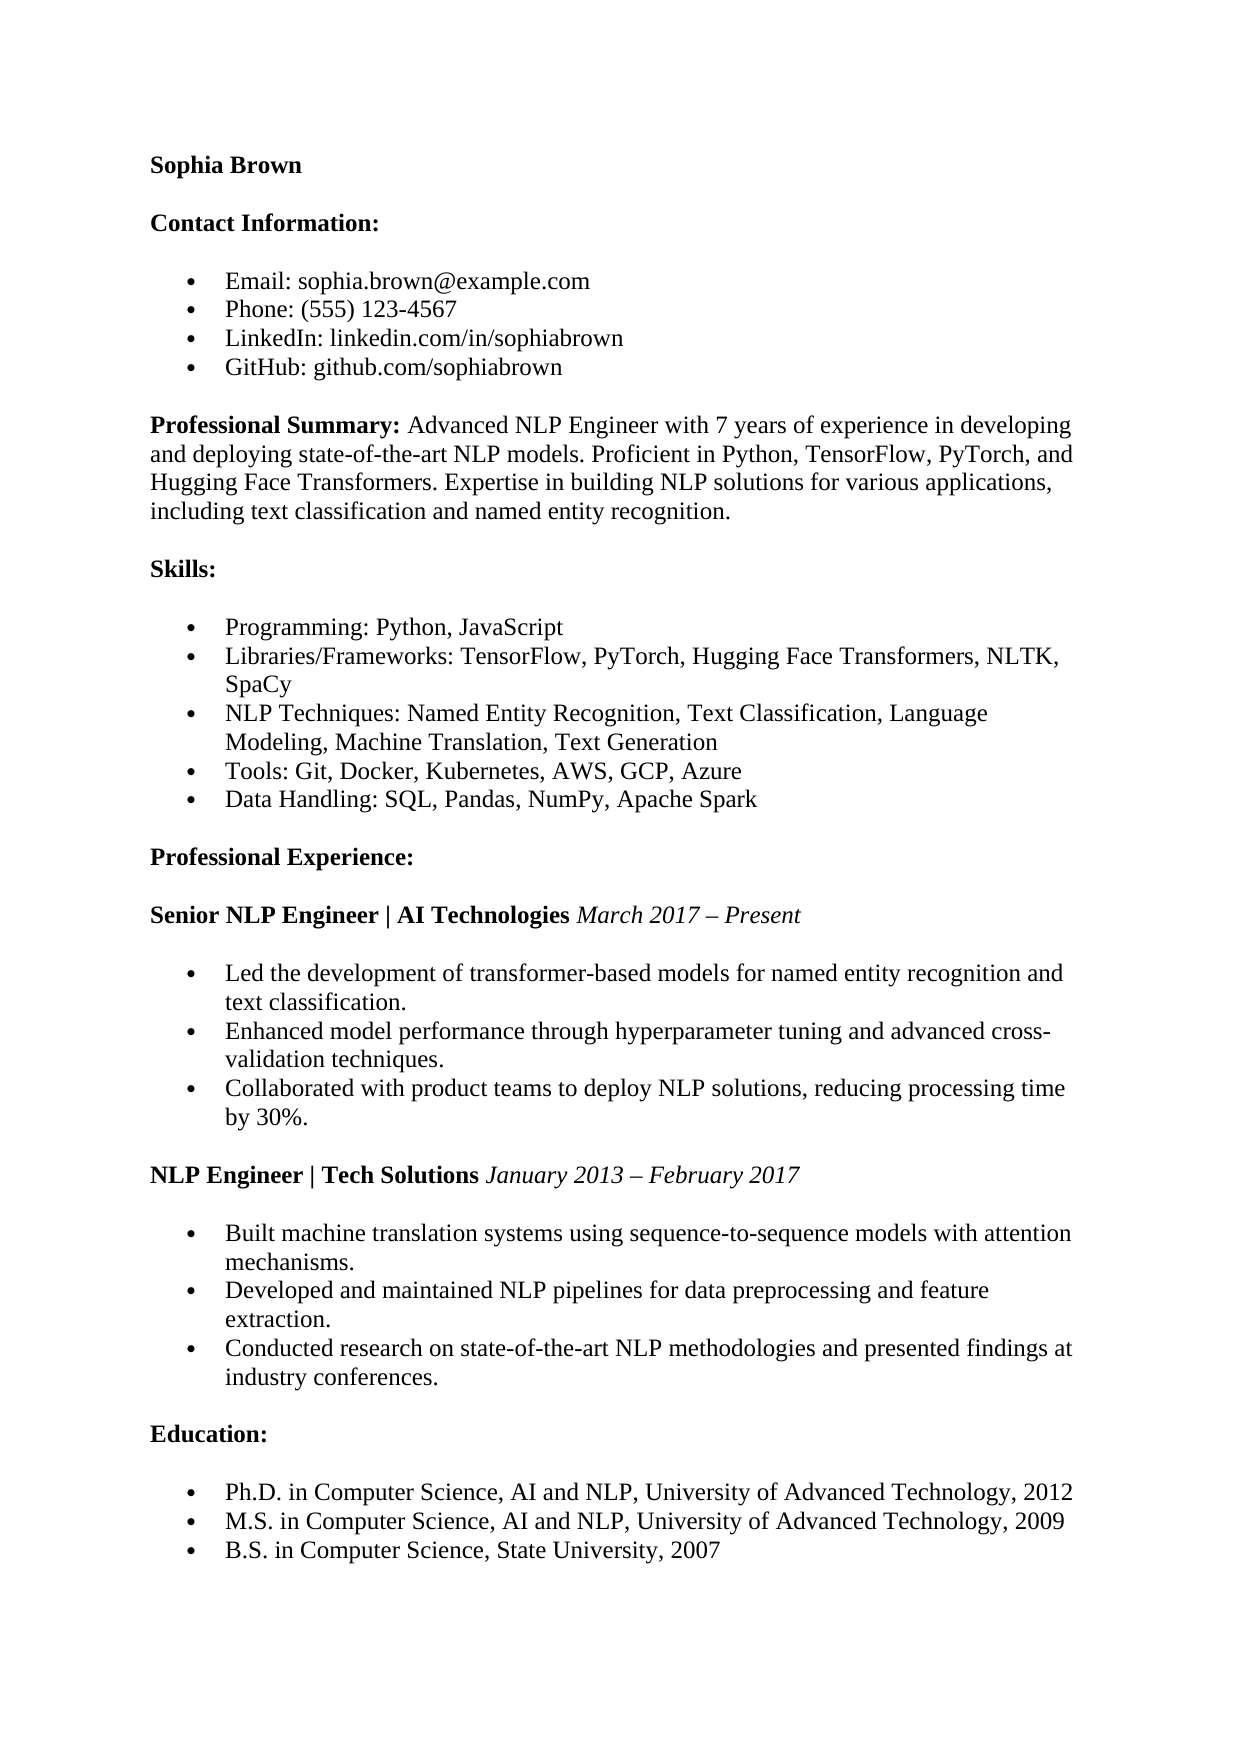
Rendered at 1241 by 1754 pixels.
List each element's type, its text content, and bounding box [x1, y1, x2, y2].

list GitHub: github.com/sophiabrown [187, 352, 1090, 381]
list Email: sophia.brown@example.com [187, 266, 1090, 294]
list Data Handling: SQL, Pandas, NumPy, Apache Spark [187, 784, 1090, 813]
text NLP Engineer | Tech Solutions January 2013 – February 2017 [150, 1160, 1090, 1189]
list B.S. in Computer Science, State University, 2007 [187, 1535, 1090, 1564]
list Built machine translation systems using sequence-to-sequence models with attention mechanisms. [187, 1218, 1090, 1275]
list NLP Techniques: Named Entity Recognition, Text Classification, Language Modeling, Machine Translation, Text Generation [187, 698, 1090, 756]
list M.S. in Computer Science, AI and NLP, University of Advanced Technology, 2009 [187, 1506, 1090, 1535]
text Professional Summary: Advanced NLP Engineer with 7 years of experience in developing and deploying state-of-the-art NLP models. Proficient in Python, TensorFlow, PyTorch, and Hugging Face Transformers. Expertise in building NLP solutions for various applications, including text classification and named entity recognition. [150, 410, 1090, 525]
text Professional Experience: [150, 842, 1090, 871]
list Phone: (555) 123-4567 [187, 294, 1090, 323]
text Sophia Brown [150, 150, 1090, 179]
list Enhanced model performance through hyperparameter tuning and advanced cross-validation techniques. [187, 1016, 1090, 1073]
list Libraries/Frameworks: TensorFlow, PyTorch, Hugging Face Transformers, NLTK, SpaCy [187, 641, 1090, 698]
list Conducted research on state-of-the-art NLP methodologies and presented findings at industry conferences. [187, 1333, 1090, 1390]
list Collaborated with product teams to deploy NLP solutions, reducing processing time by 30%. [187, 1073, 1090, 1131]
text Education: [150, 1419, 1090, 1448]
text Contact Information: [150, 208, 1090, 237]
list Tools: Git, Docker, Kubernetes, AWS, GCP, Azure [187, 756, 1090, 784]
list Led the development of transformer-based models for named entity recognition and text classification. [187, 958, 1090, 1016]
text Senior NLP Engineer | AI Technologies March 2017 – Present [150, 900, 1090, 929]
list LinkedIn: linkedin.com/in/sophiabrown [187, 323, 1090, 352]
list Programming: Python, JavaScript [187, 612, 1090, 641]
list Ph.D. in Computer Science, AI and NLP, University of Advanced Technology, 2012 [187, 1477, 1090, 1506]
text Skills: [150, 554, 1090, 583]
list Developed and maintained NLP pipelines for data preprocessing and feature extraction. [187, 1275, 1090, 1333]
